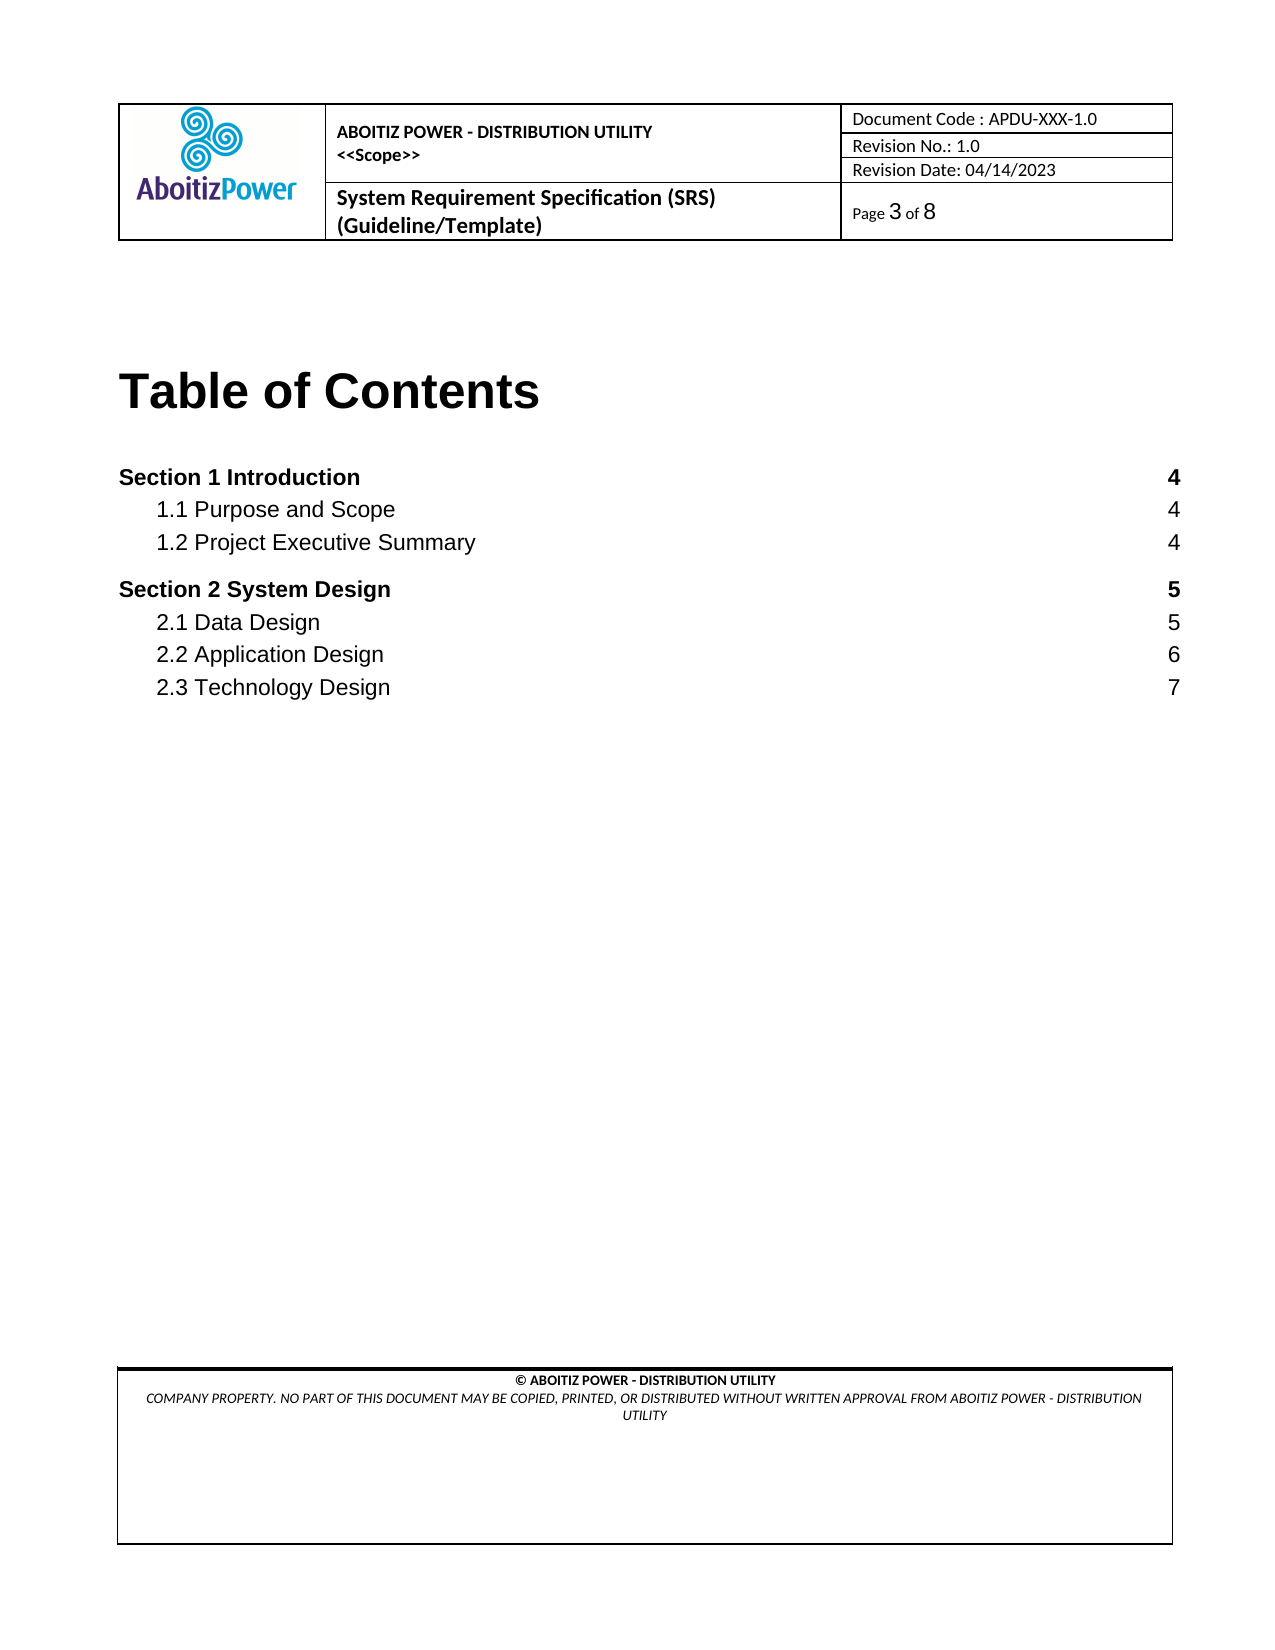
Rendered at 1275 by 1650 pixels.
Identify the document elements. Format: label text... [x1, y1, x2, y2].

picture [133, 105, 299, 204]
title Table of Contents [118, 361, 1181, 419]
